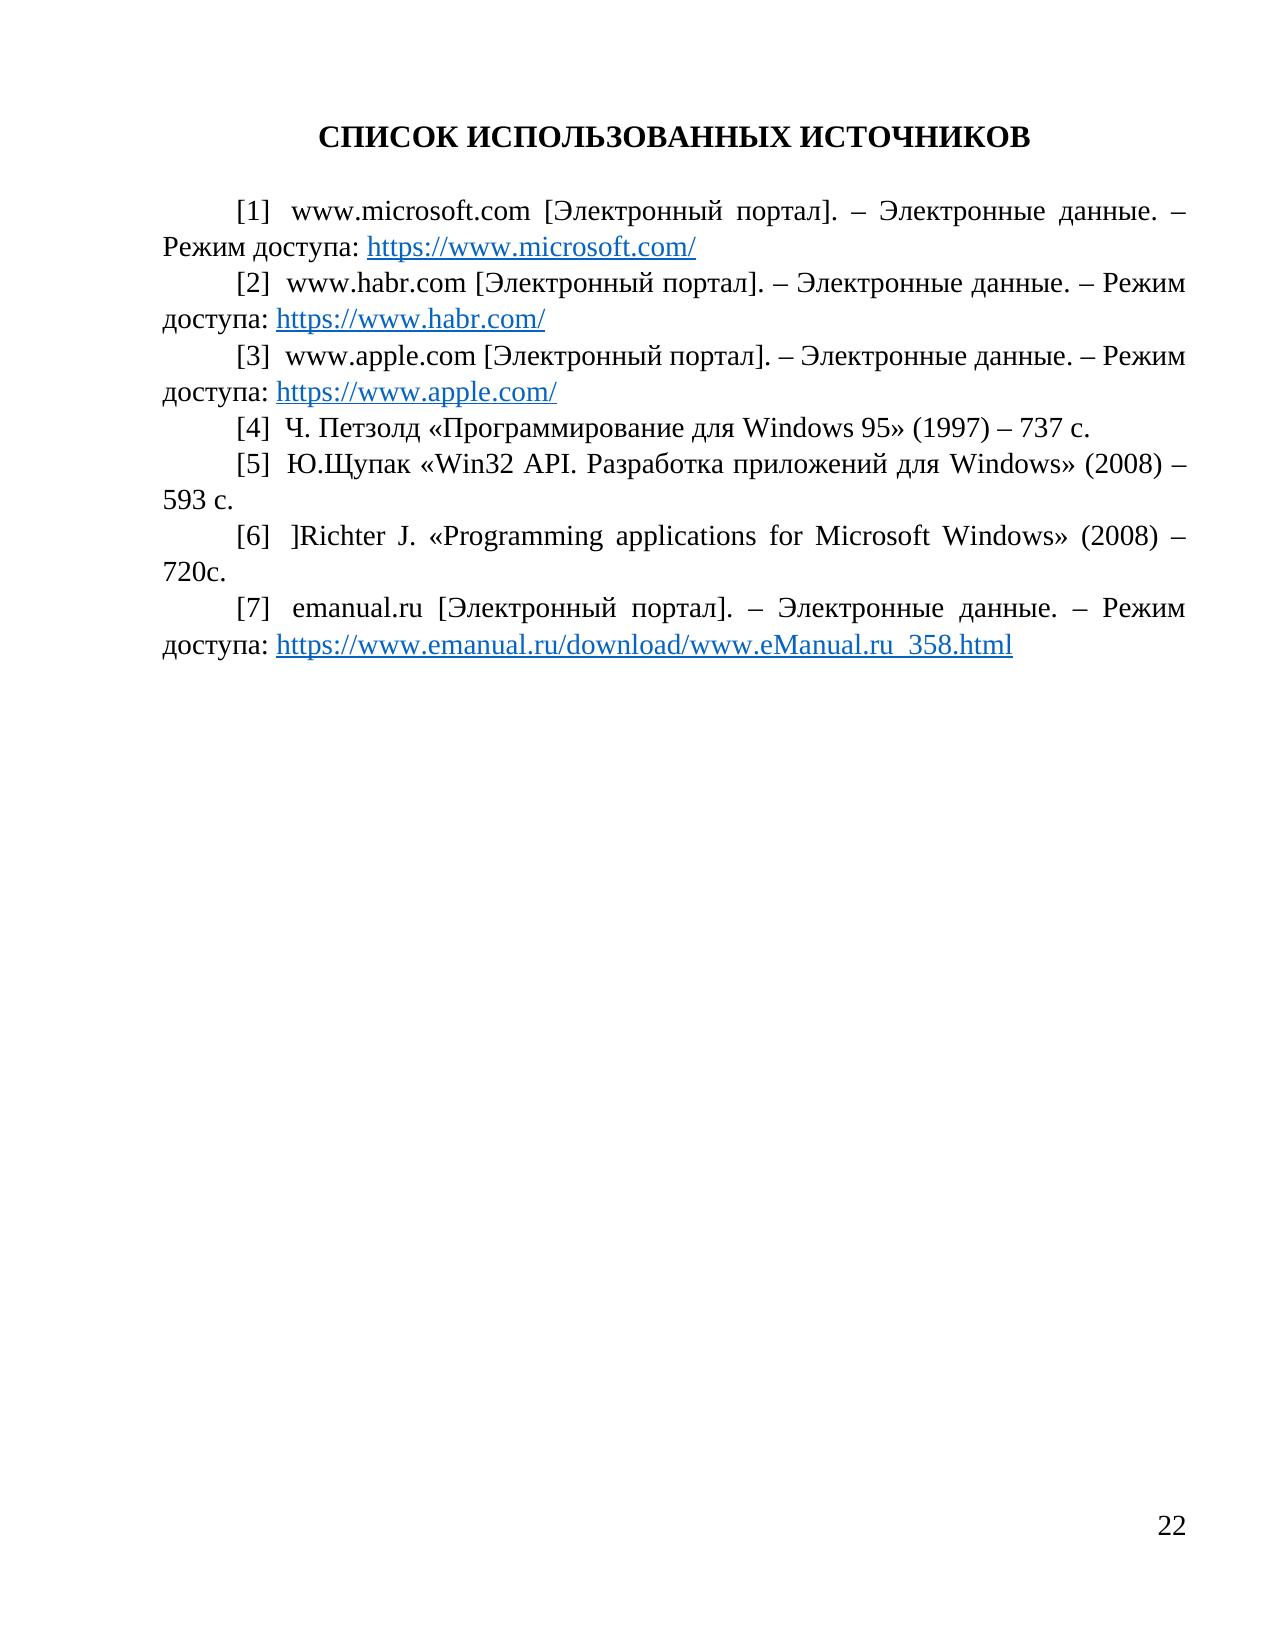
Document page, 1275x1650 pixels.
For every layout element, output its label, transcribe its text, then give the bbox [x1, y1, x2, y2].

list www.microsoft.com [Электронный портал]. – Электронные данные. – Режим доступа: https://www.microsoft.com/ [162, 193, 1186, 263]
subtitle СПИСОК ИСПОЛЬЗОВАННЫХ ИСТОЧНИКОВ [162, 118, 1186, 154]
list emanual.ru [Электронный портал]. – Электронные данные. – Режим доступа: https://www.emanual.ru/download/www.eManual.ru_358.html [162, 591, 1186, 660]
list www.apple.com [Электронный портал]. – Электронные данные. – Режим доступа: https://www.apple.com/ [162, 338, 1186, 407]
list Ю.Щупак «Win32 API. Разработка приложений для Windows» (2008) –593 с. [162, 446, 1186, 516]
list www.habr.com [Электронный портал]. – Электронные данные. – Режим доступа: https://www.habr.com/ [162, 265, 1186, 335]
list ]Richter J. «Programming applications for Microsoft Windows» (2008) – 720c. [162, 518, 1186, 588]
list Ч. Петзолд «Программирование для Windows 95» (1997) – 737 с. [162, 410, 1186, 443]
